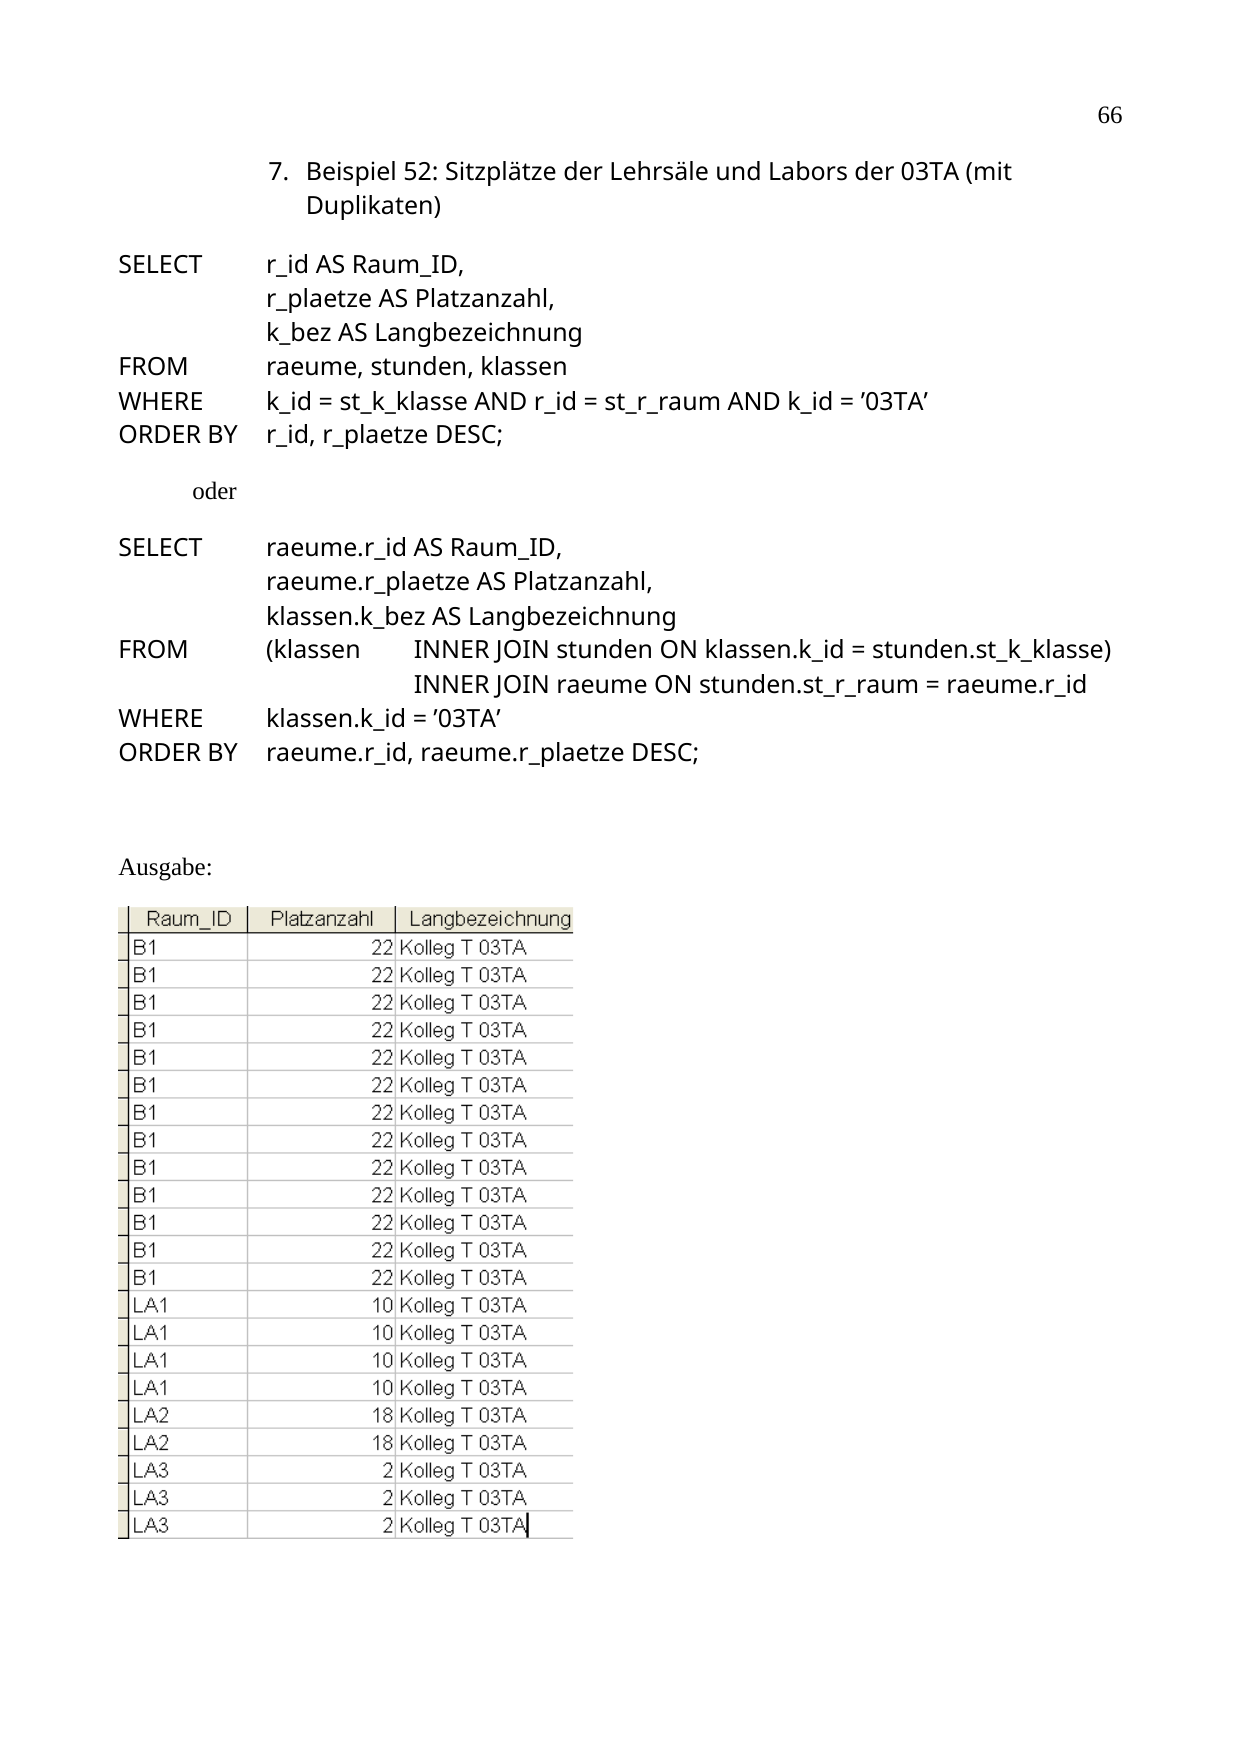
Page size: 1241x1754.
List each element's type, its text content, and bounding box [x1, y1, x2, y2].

text oder [118, 476, 1122, 505]
subtitle Beispiel 52: Sitzplätze der Lehrsäle und Labors der 03TA (mit Duplikaten) [268, 154, 1122, 222]
picture [118, 906, 574, 1539]
text SELECT raeume.r_id AS Raum_ID, raeume.r_plaetze AS Platzanzahl, klassen.k_bez AS Langbezeichnung FROM (klassen INNER JOIN stunden ON klassen.k_id = stunden.st_k_klasse) INNER JOIN raeume ON stunden.st_r_raum = raeume.r_id WHERE klassen.k_id = ’03TA’ ORDER BY raeume.r_id, raeume.r_plaetze DESC; [118, 530, 1122, 768]
text SELECT r_id AS Raum_ID, r_plaetze AS Platzanzahl, k_bez AS Langbezeichnung FROM raeume, stunden, klassen WHERE k_id = st_k_klasse AND r_id = st_r_raum AND k_id = ’03TA’ ORDER BY r_id, r_plaetze DESC; [118, 247, 1122, 451]
text Ausgabe: [118, 852, 1122, 881]
